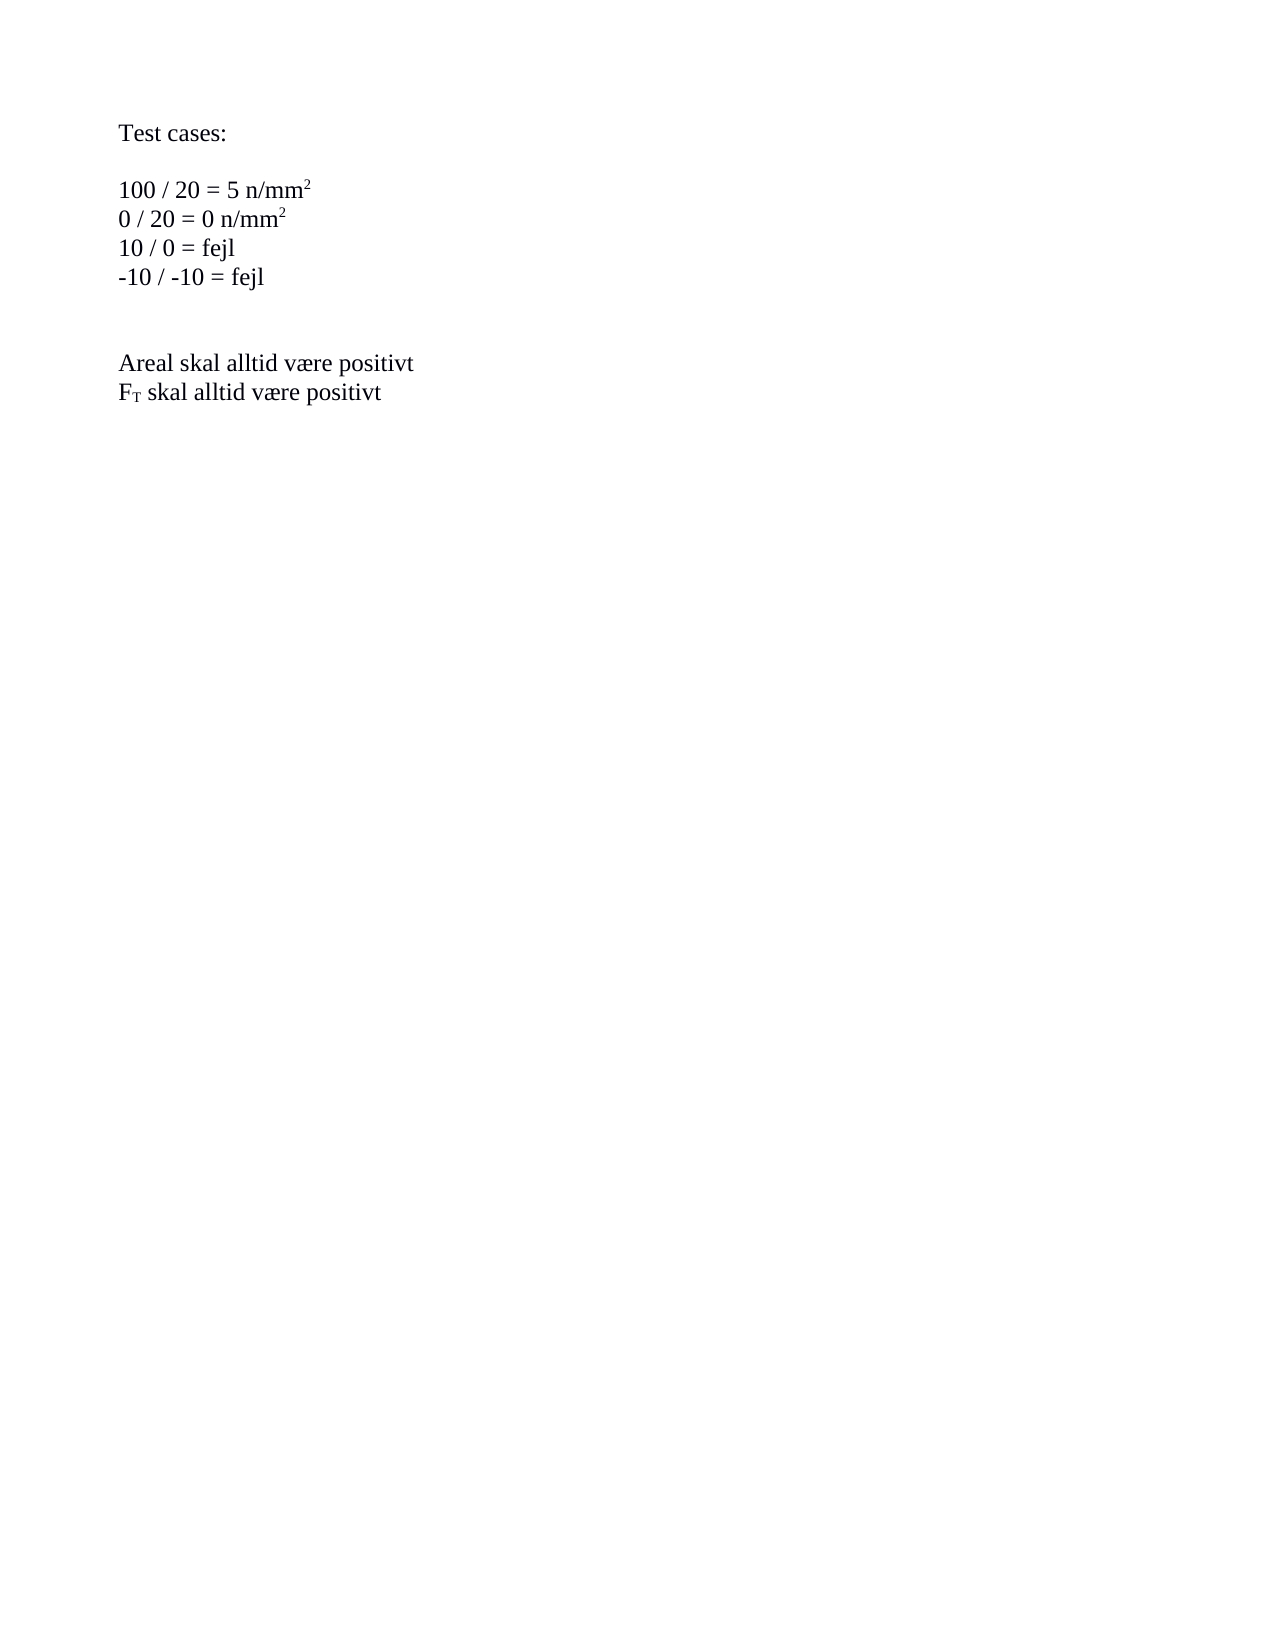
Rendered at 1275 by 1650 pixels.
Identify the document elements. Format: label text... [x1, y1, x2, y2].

text 0 / 20 = 0 n/mm2 [118, 204, 1157, 233]
text Test cases: [118, 118, 1157, 147]
text FT skal alltid være positivt [118, 377, 1157, 406]
text Areal skal alltid være positivt [118, 348, 1157, 377]
text 10 / 0 = fejl [118, 233, 1157, 262]
text -10 / -10 = fejl [118, 262, 1157, 291]
text 100 / 20 = 5 n/mm2 [118, 176, 1157, 204]
